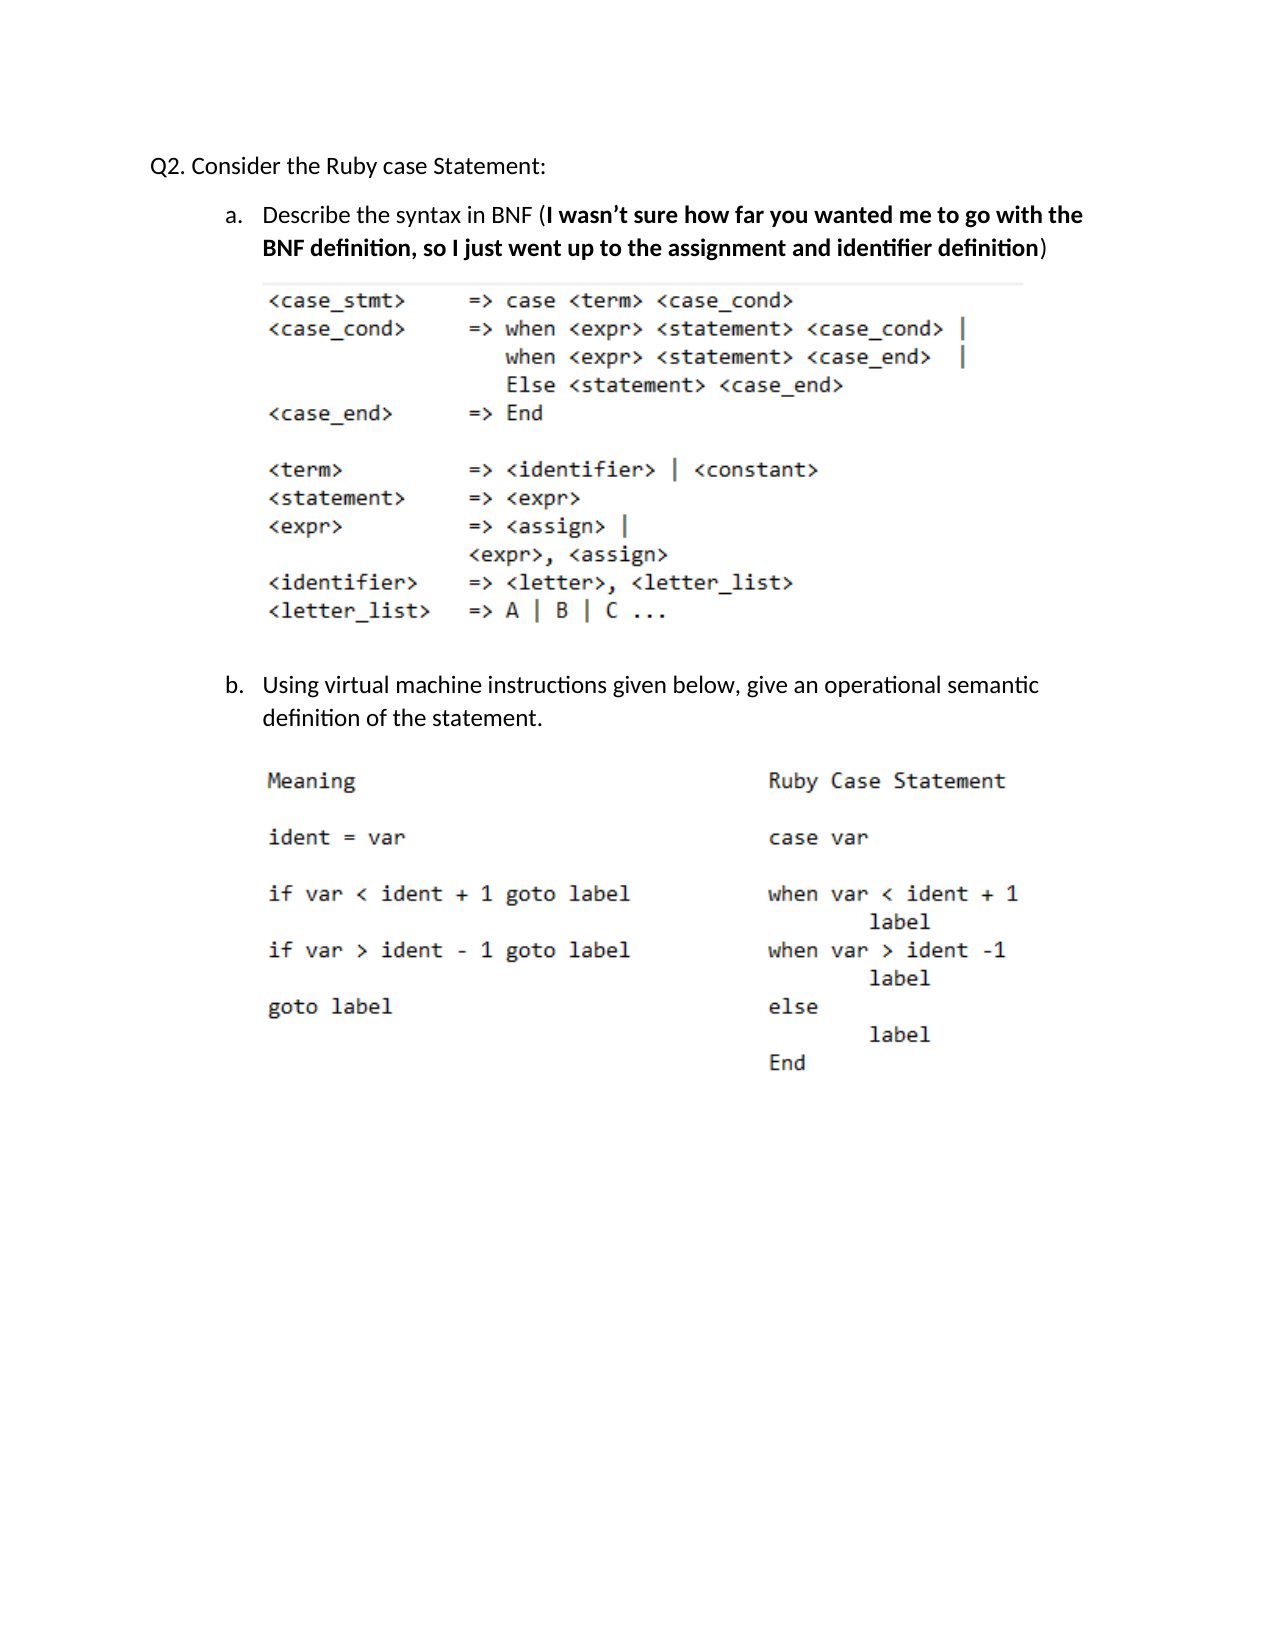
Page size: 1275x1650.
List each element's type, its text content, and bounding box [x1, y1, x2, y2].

list Describe the syntax in BNF (I wasn’t sure how far you wanted me to go with the BNF definition, so I just went up to the assignment and identifier definition) [225, 199, 1125, 263]
picture [262, 282, 1024, 651]
text Q2. Consider the Ruby case Statement: [150, 150, 1125, 181]
list Using virtual machine instructions given below, give an operational semantic definition of the statement. [225, 670, 1125, 733]
picture [262, 768, 1130, 1097]
